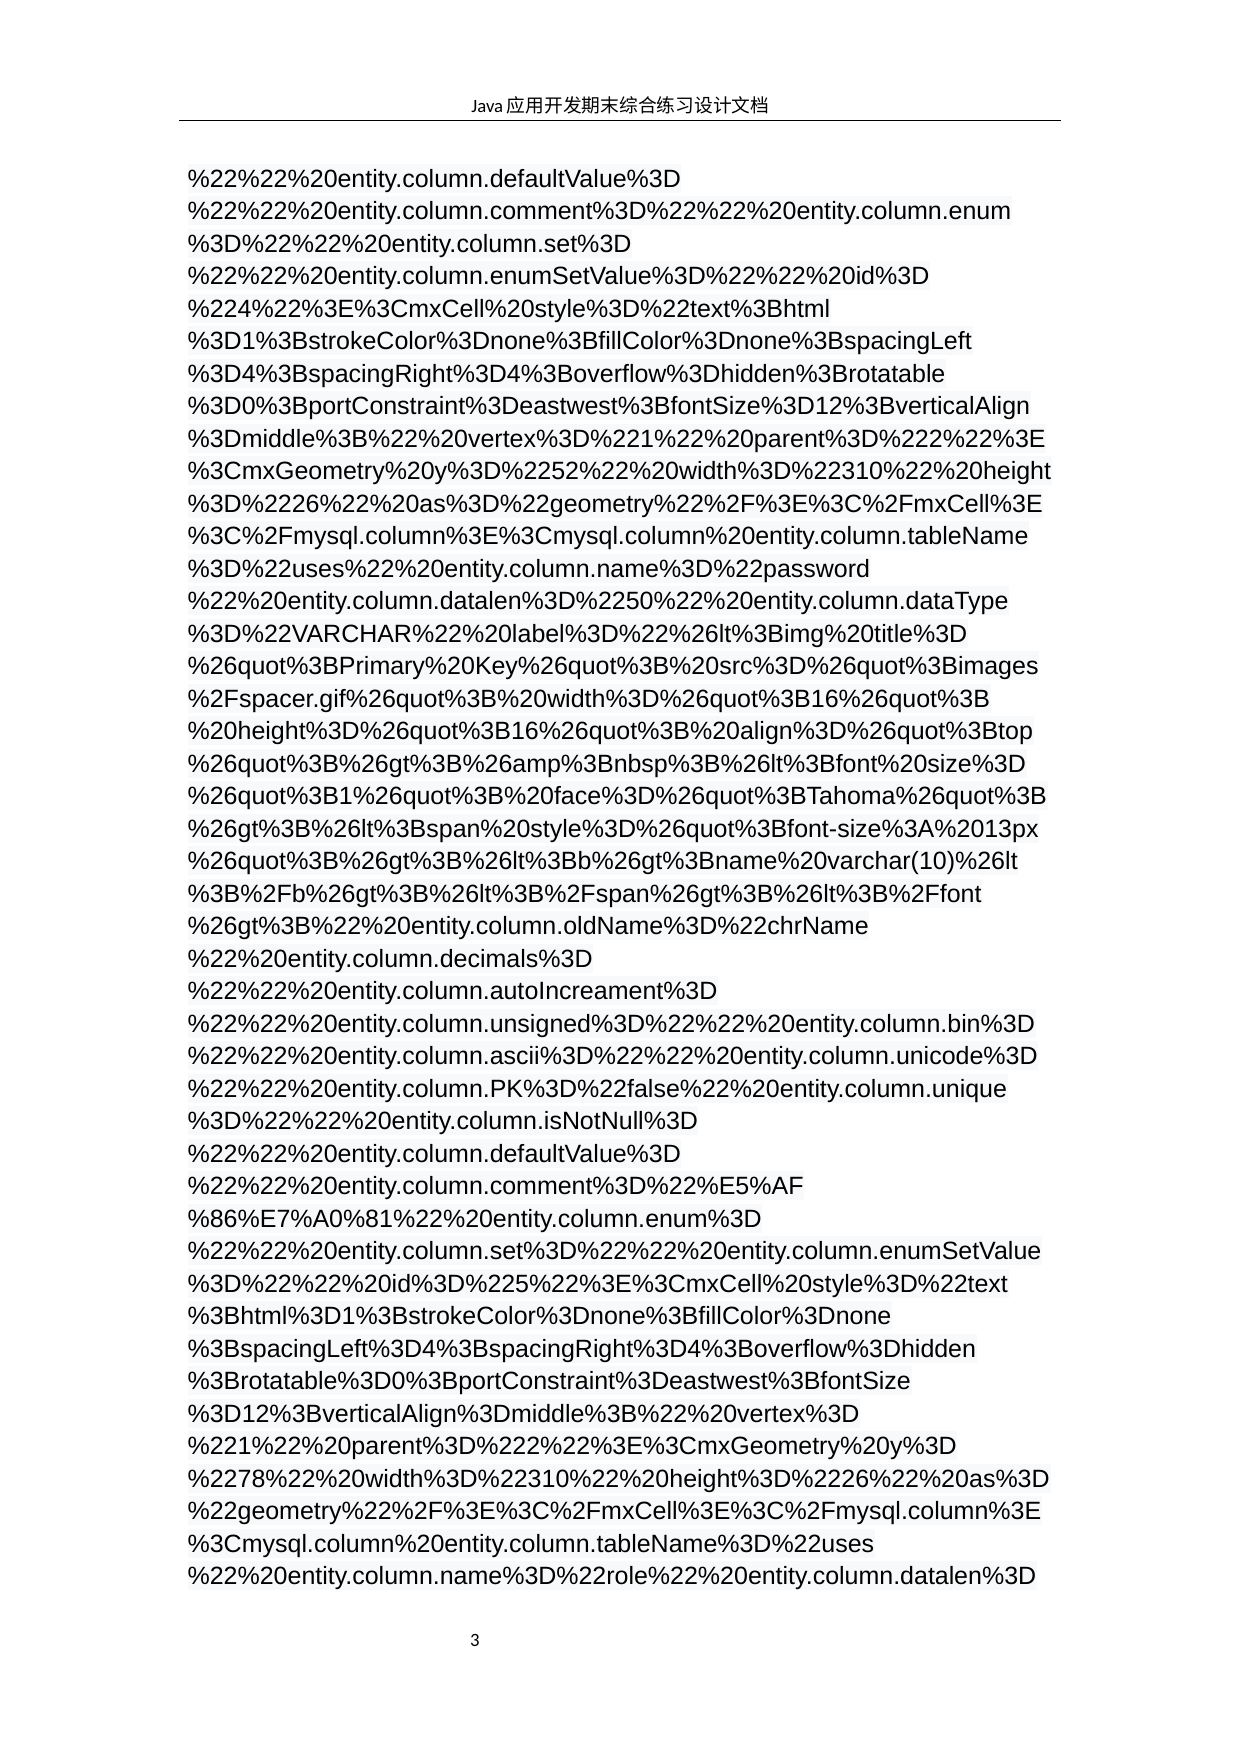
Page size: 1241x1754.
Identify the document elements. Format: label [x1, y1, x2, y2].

list [187, 162, 1053, 1592]
